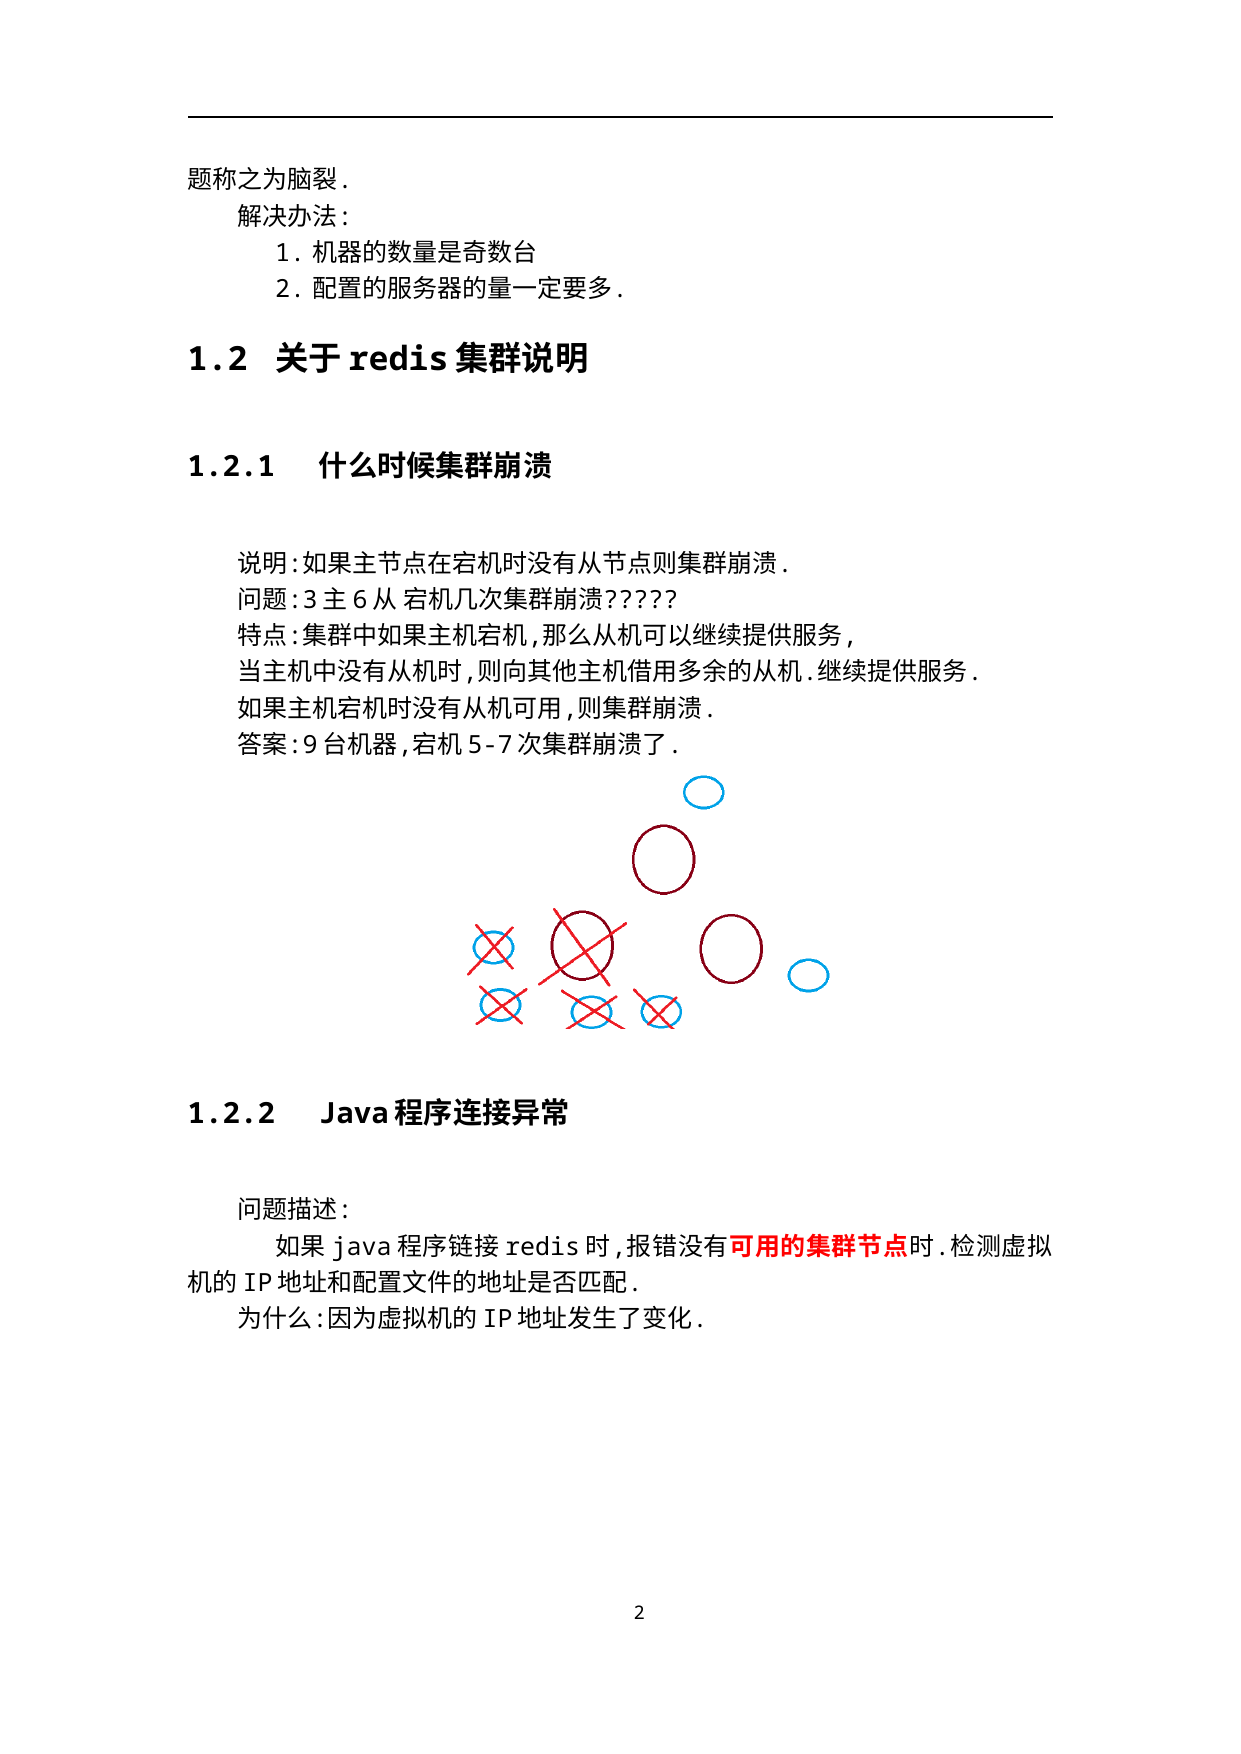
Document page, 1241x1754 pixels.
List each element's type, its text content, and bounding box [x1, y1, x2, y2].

text 如果主机宕机时没有从机可用,则集群崩溃. [187, 688, 1053, 724]
text 解决办法: [187, 196, 1053, 232]
list 配置的服务器的量一定要多. [275, 268, 1053, 305]
text 特点:集群中如果主机宕机,那么从机可以继续提供服务, [187, 616, 1053, 652]
text 说明:如果主节点在宕机时没有从节点则集群崩溃. [187, 543, 1053, 579]
subtitle 什么时候集群崩溃 [187, 443, 1053, 485]
list 机器的数量是奇数台 [275, 232, 1053, 268]
subtitle Java程序连接异常 [187, 1089, 1053, 1132]
text 问题描述: [187, 1190, 1053, 1226]
picture [454, 760, 836, 1029]
text 如果java程序链接redis时,报错没有可用的集群节点时.检测虚拟机的IP地址和配置文件的地址是否匹配. [187, 1226, 1053, 1298]
text 问题:3主6从 宕机几次集群崩溃????? [187, 579, 1053, 616]
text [187, 160, 1053, 196]
text 当主机中没有从机时,则向其他主机借用多余的从机.继续提供服务. [187, 652, 1053, 688]
text 答案:9台机器,宕机5-7次集群崩溃了. [187, 724, 1053, 761]
subtitle 关于redis集群说明 [187, 332, 1053, 380]
text 为什么:因为虚拟机的IP地址发生了变化. [187, 1298, 1053, 1335]
